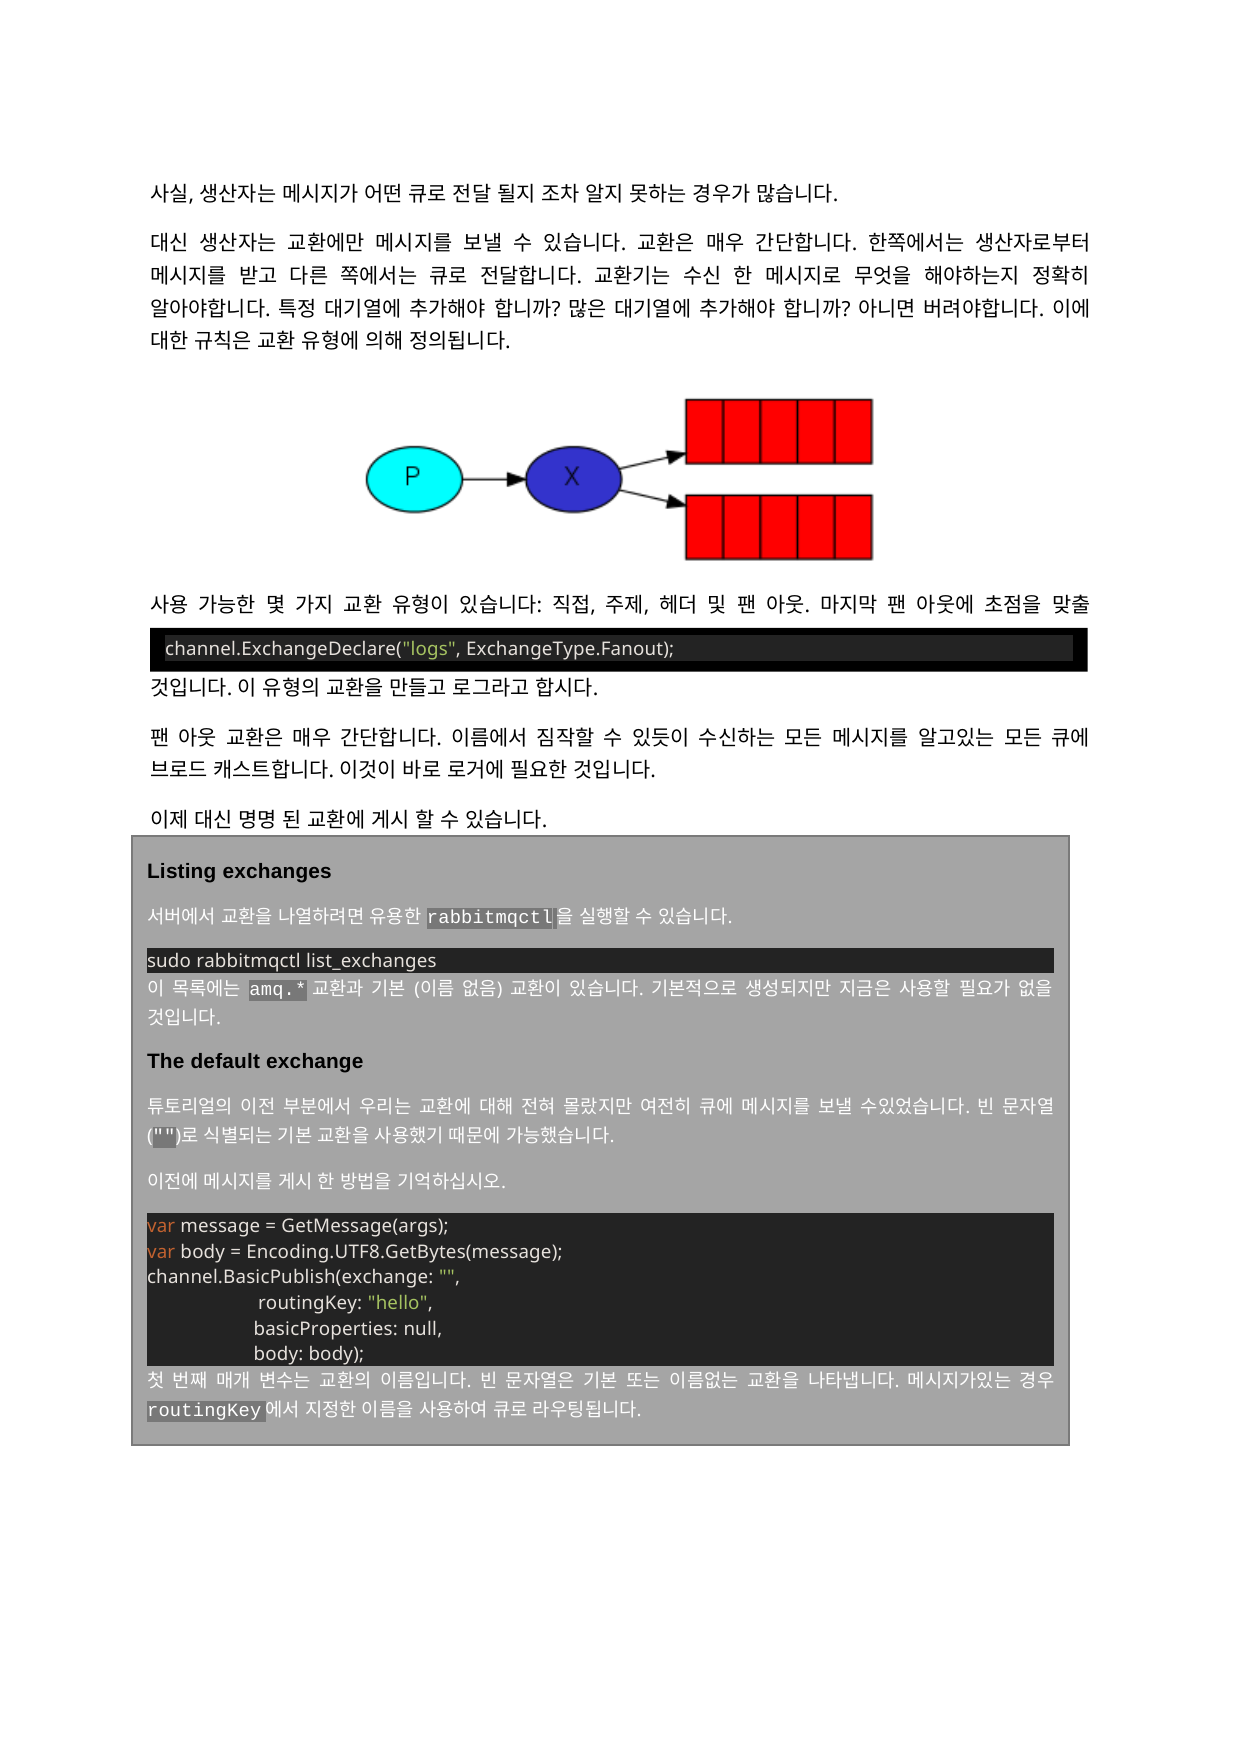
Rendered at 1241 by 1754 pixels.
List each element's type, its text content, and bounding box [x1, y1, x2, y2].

text 이제 대신 명명 된 교환에 게시 할 수 있습니다. [150, 803, 1090, 833]
picture [360, 393, 880, 567]
text 대신 생산자는 교환에만 메시지를 보낼 수 있습니다. 교환은 매우 간단합니다. 한쪽에서는 생산자로부터 메시지를 받고 다른 쪽에서는 큐로 전달합니다. 교환기는 수신 한 메시지로 무엇을 해야하는지 정확히 알아야합니다. 특정 대기열에 추가해야 합니까? 많은 대기열에 추가해야 합니까? 아니면 버려야합니다. 이에 대한 규칙은 교환 유형에 의해 정의됩니다. [150, 227, 1090, 355]
text 팬 아웃 교환은 매우 간단합니다. 이름에서 짐작할 수 있듯이 수신하는 모든 메시지를 알고있는 모든 큐에 브로드 캐스트합니다. 이것이 바로 로거에 필요한 것입니다. [150, 721, 1090, 784]
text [150, 177, 1090, 207]
